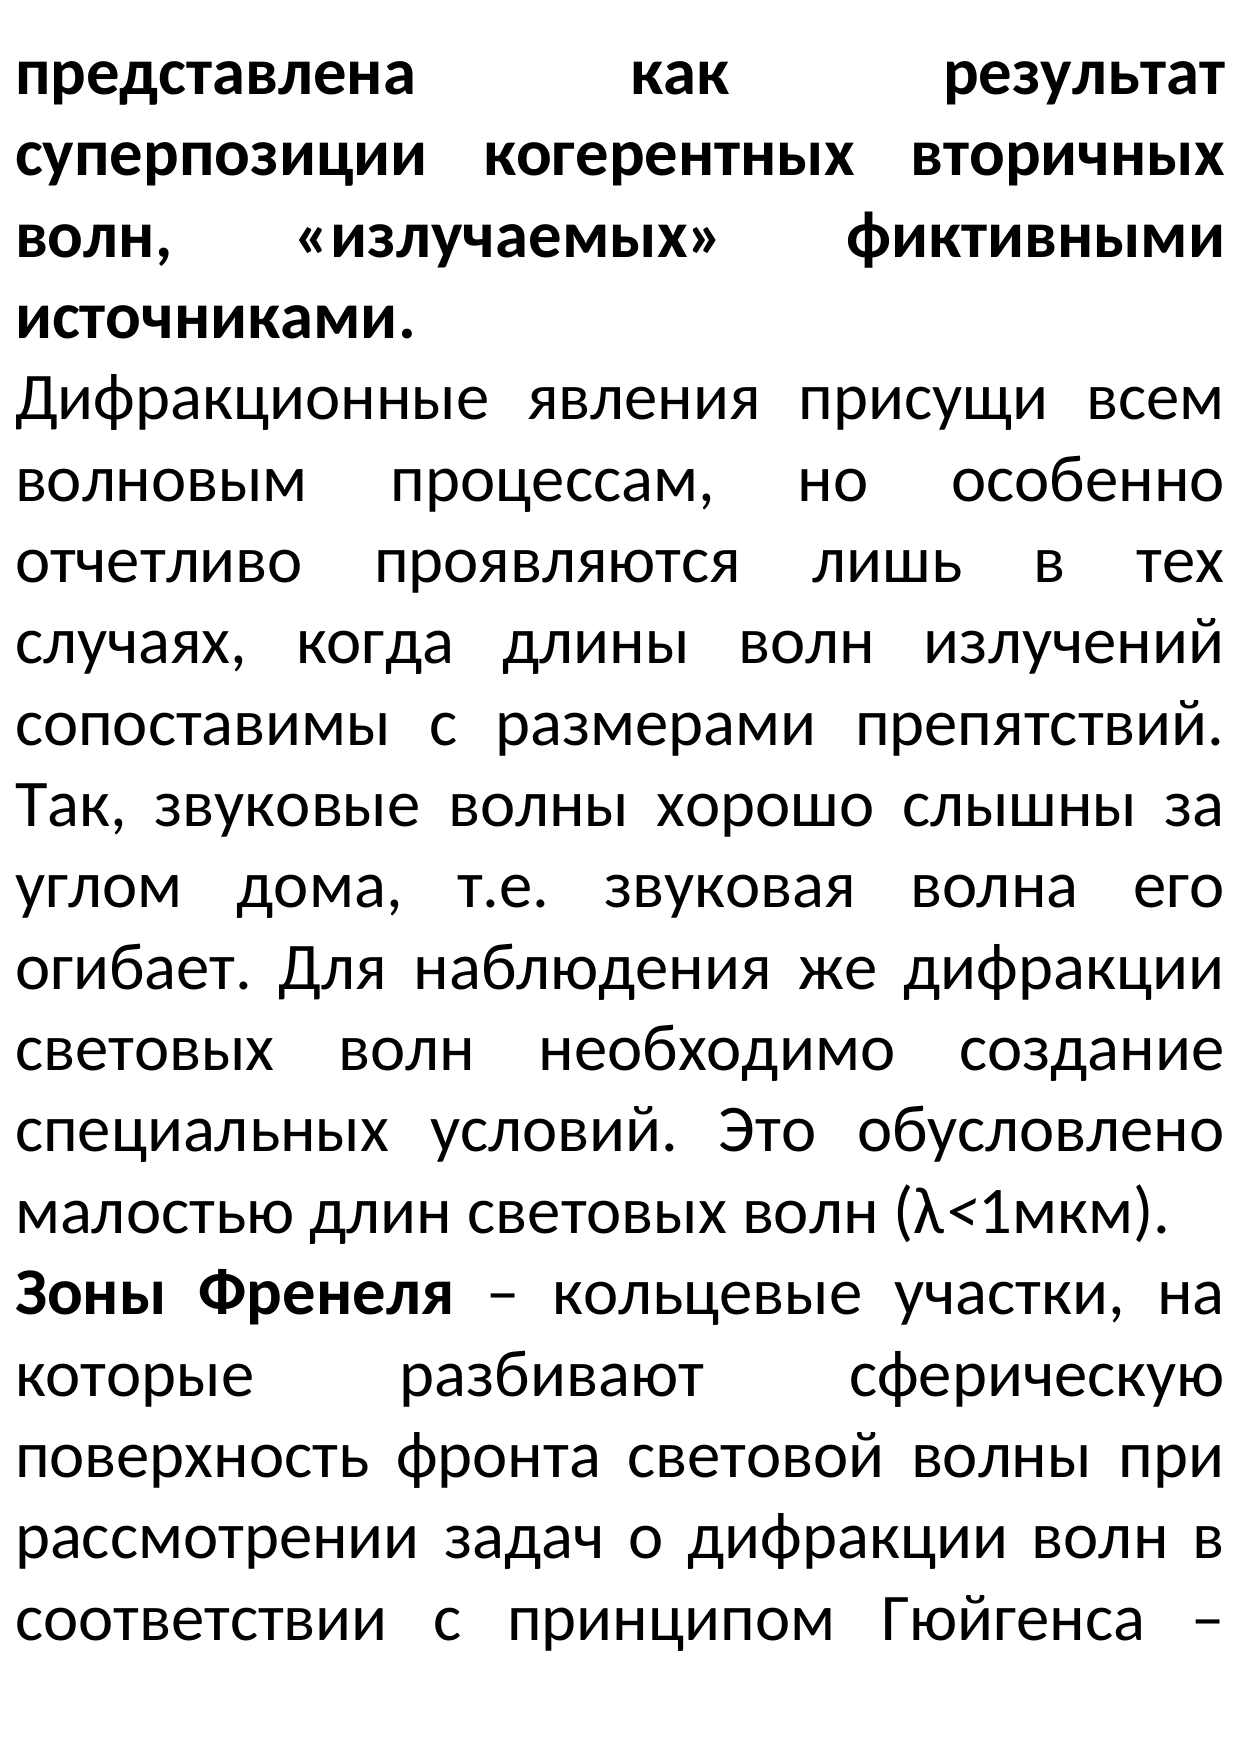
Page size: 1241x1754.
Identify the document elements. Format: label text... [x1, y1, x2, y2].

text Дифракционные явления присущи всем волновым процессам, но особенно отчетливо проявляются лишь в тех случаях, когда длины волн излучений сопоставимы с размерами препятствий. Так, звуковые волны хорошо слышны за углом дома, т.е. звуковая волна его огибает. Для наблюдения же дифракции световых волн необходимо создание специальных условий. Это обусловлено малостью длин световых волн (λ<1мкм). [15, 355, 1226, 1250]
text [15, 29, 1226, 355]
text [15, 1250, 1226, 1657]
